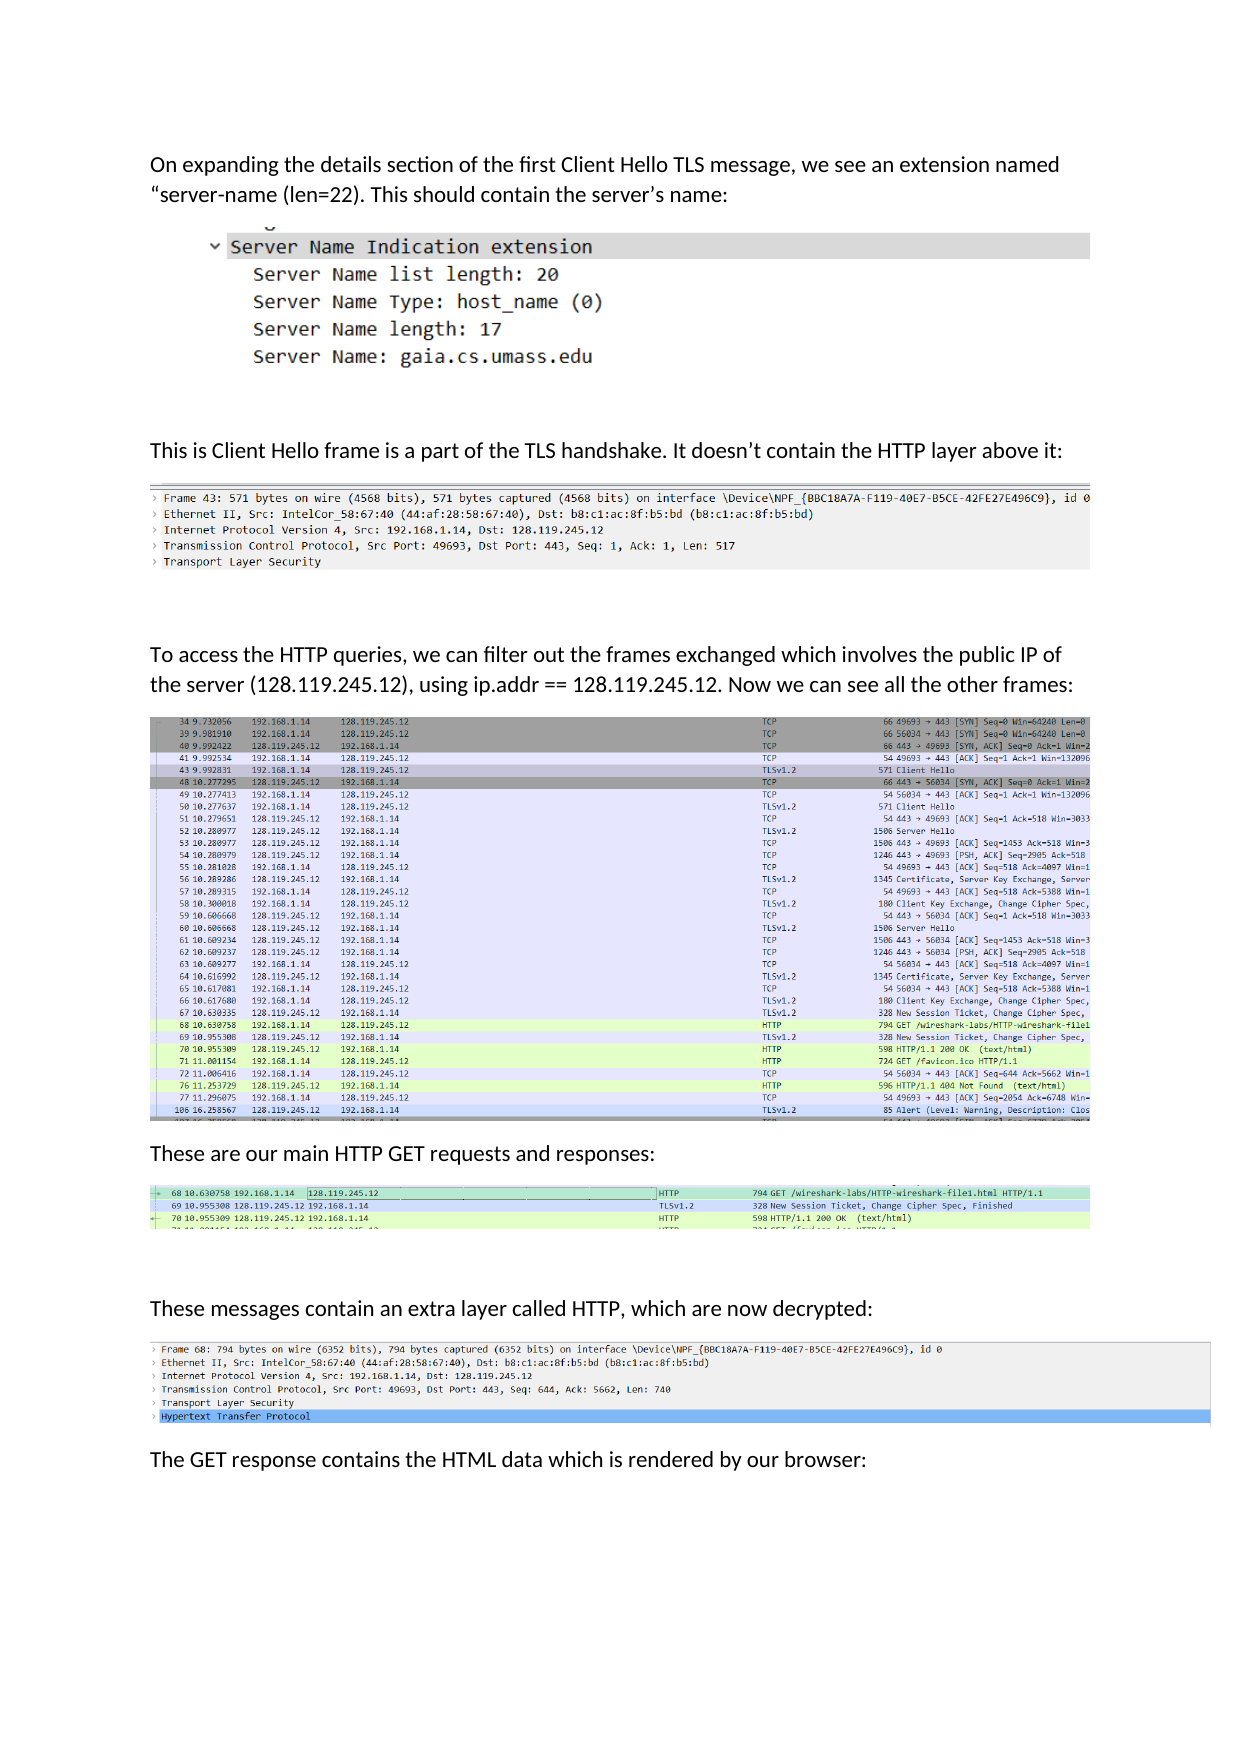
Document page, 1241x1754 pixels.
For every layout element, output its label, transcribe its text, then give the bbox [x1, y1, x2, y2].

text This is Client Hello frame is a part of the TLS handshake. It doesn’t contain the HTTP layer above it: [150, 436, 1090, 464]
text These messages contain an extra layer called HTTP, which are now decrypted: [150, 1294, 1090, 1322]
text The GET response contains the HTML data which is rendered by our browser: [150, 1445, 1090, 1473]
text On expanding the details section of the first Client Hello TLS message, we see an extension named “server-name (len=22). This should contain the server’s name: [150, 150, 1090, 208]
picture [150, 717, 1091, 1121]
text These are our main HTTP GET requests and responses: [150, 1139, 1090, 1167]
picture [150, 1341, 1211, 1427]
picture [150, 1185, 1091, 1229]
picture [150, 483, 1091, 575]
text To access the HTTP queries, we can filter out the frames exchanged which involves the public IP of the server (128.119.245.12), using ip.addr == 128.119.245.12. Now we can see all the other frames: [150, 640, 1090, 698]
picture [150, 227, 1091, 371]
